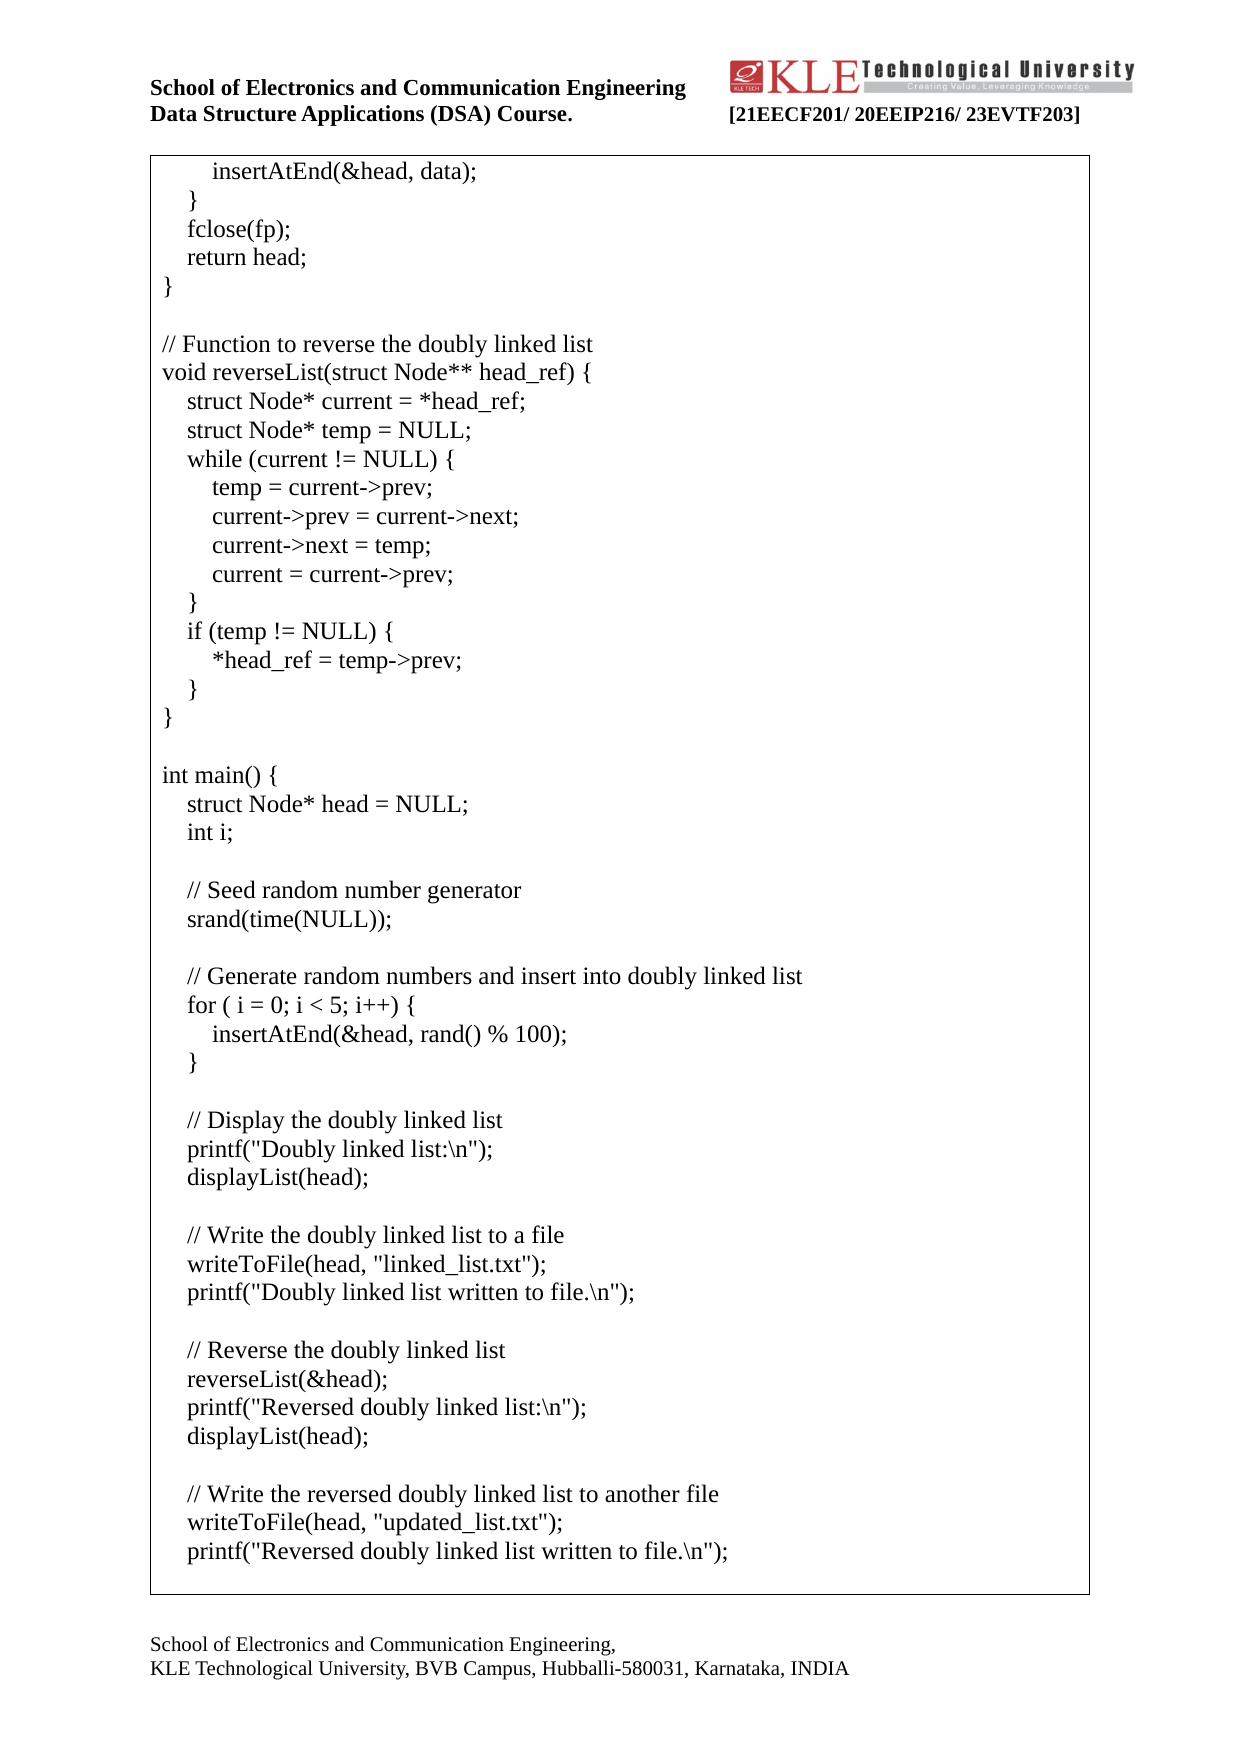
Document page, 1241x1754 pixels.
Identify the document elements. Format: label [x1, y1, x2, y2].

picture [719, 32, 1151, 111]
table_cell [151, 156, 1089, 1594]
